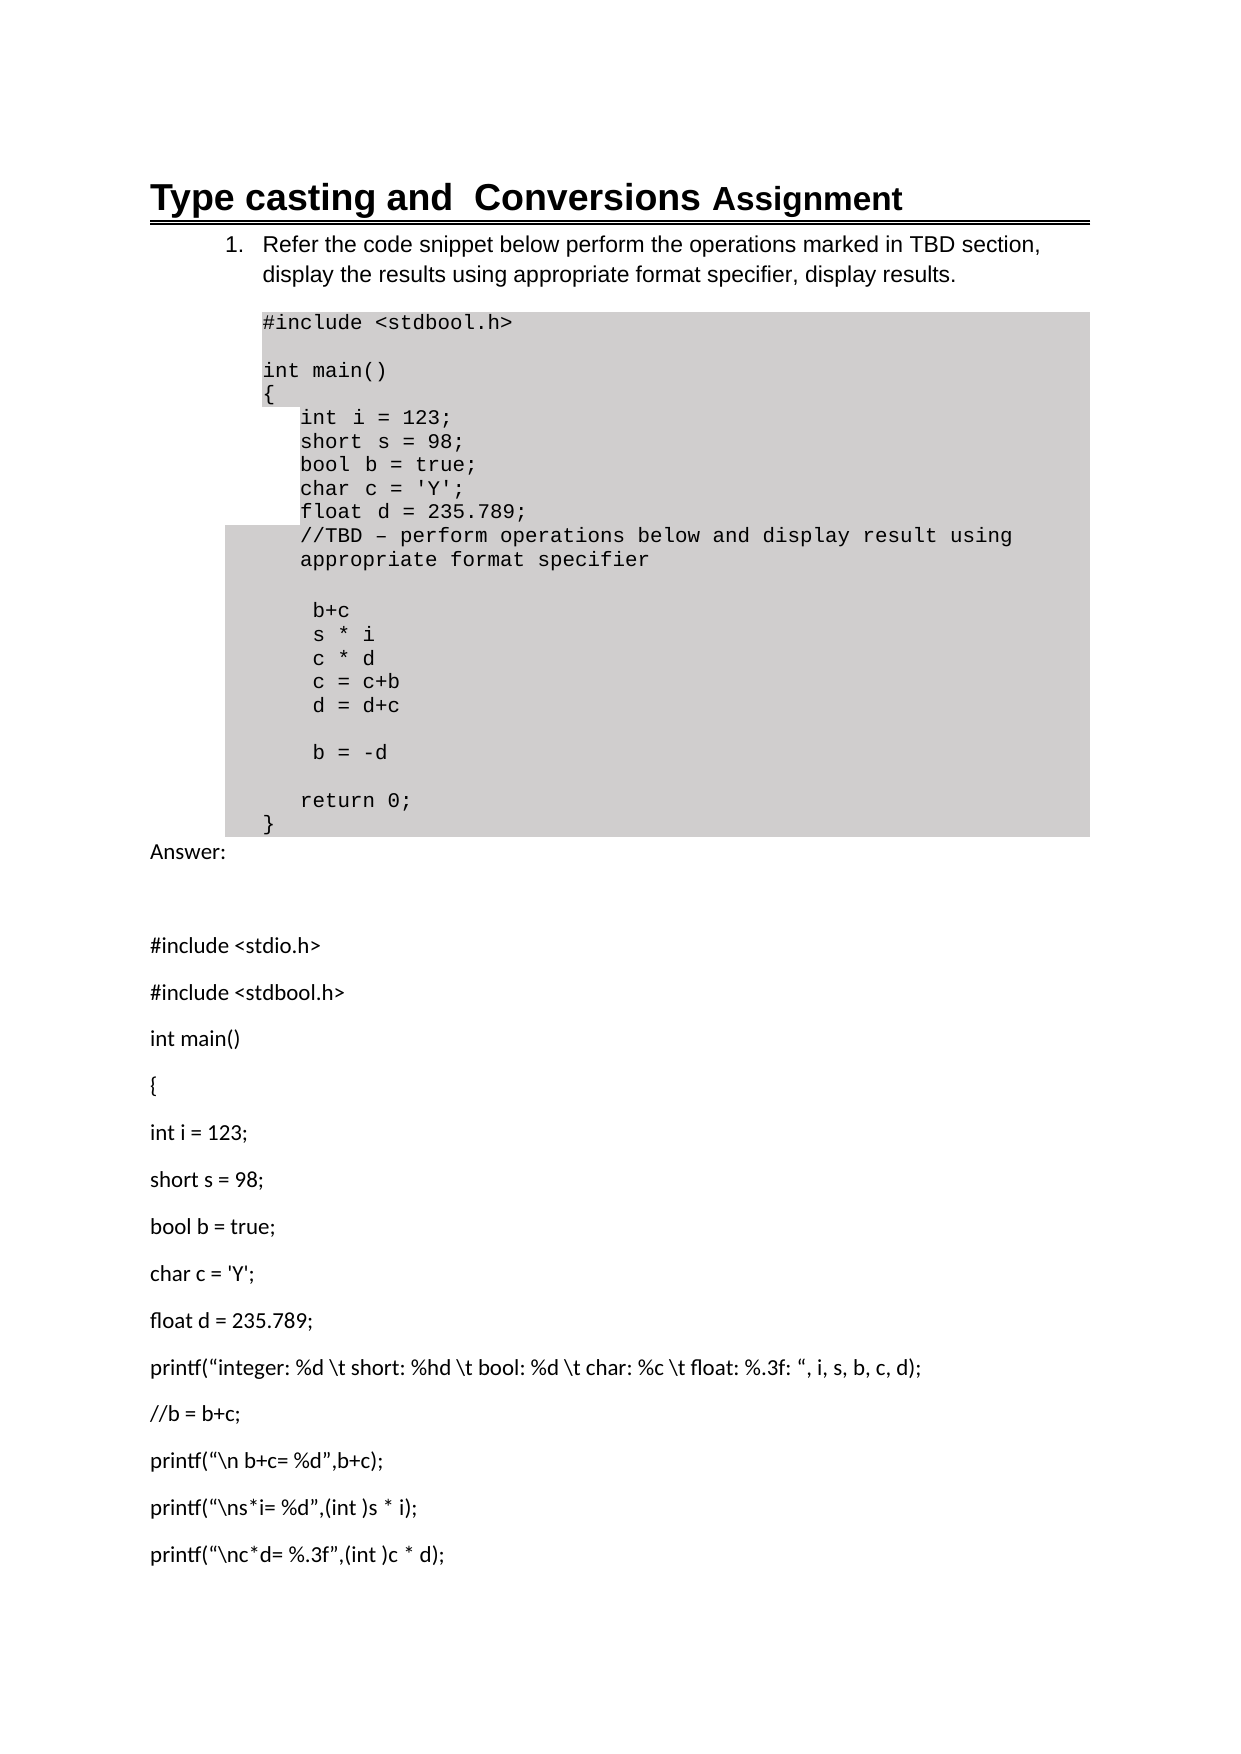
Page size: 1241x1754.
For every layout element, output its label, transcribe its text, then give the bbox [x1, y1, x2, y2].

text b+c [225, 601, 1090, 624]
text #include <stdio.h> [150, 931, 1090, 959]
text s * i [225, 624, 1090, 648]
text short s = 98; [300, 431, 1090, 454]
text int i = 123; [150, 1118, 1090, 1146]
subtitle Type casting and Conversions Assignment [150, 175, 1090, 220]
text char c = 'Y'; [150, 1259, 1090, 1287]
text { [150, 1071, 1090, 1099]
text d = d+c [225, 695, 1090, 719]
text bool b = true; [150, 1212, 1090, 1240]
text } [225, 813, 1090, 837]
text printf(“\nc*d= %.3f”,(int )c * d); [150, 1540, 1090, 1568]
text b = -d [225, 742, 1090, 766]
text { [262, 383, 1090, 407]
text int main() [262, 360, 1090, 383]
text c = c+b [225, 671, 1090, 695]
text char c = 'Y'; [300, 478, 1090, 502]
text #include <stdbool.h> [262, 312, 1090, 336]
list Refer the code snippet below perform the operations marked in TBD section, display the results using appropriate format specifier, display results. [225, 231, 1090, 288]
text int main() [150, 1024, 1090, 1052]
text Answer: [150, 837, 1090, 865]
text float d = 235.789; [150, 1306, 1090, 1334]
text bool b = true; [300, 454, 1090, 478]
text float d = 235.789; [300, 502, 1090, 525]
text return 0; [225, 790, 1090, 813]
text short s = 98; [150, 1165, 1090, 1193]
text printf(“integer: %d \t short: %hd \t bool: %d \t char: %c \t float: %.3f: “, i, s, b, c, d); [150, 1353, 1090, 1381]
text //TBD – perform operations below and display result using appropriate format specifier [225, 525, 1090, 572]
text printf(“\n b+c= %d”,b+c); [150, 1446, 1090, 1474]
text printf(“\ns*i= %d”,(int )s * i); [150, 1493, 1090, 1521]
text #include <stdbool.h> [150, 978, 1090, 1006]
text int i = 123; [300, 407, 1090, 431]
text c * d [225, 648, 1090, 671]
text //b = b+c; [150, 1399, 1090, 1427]
